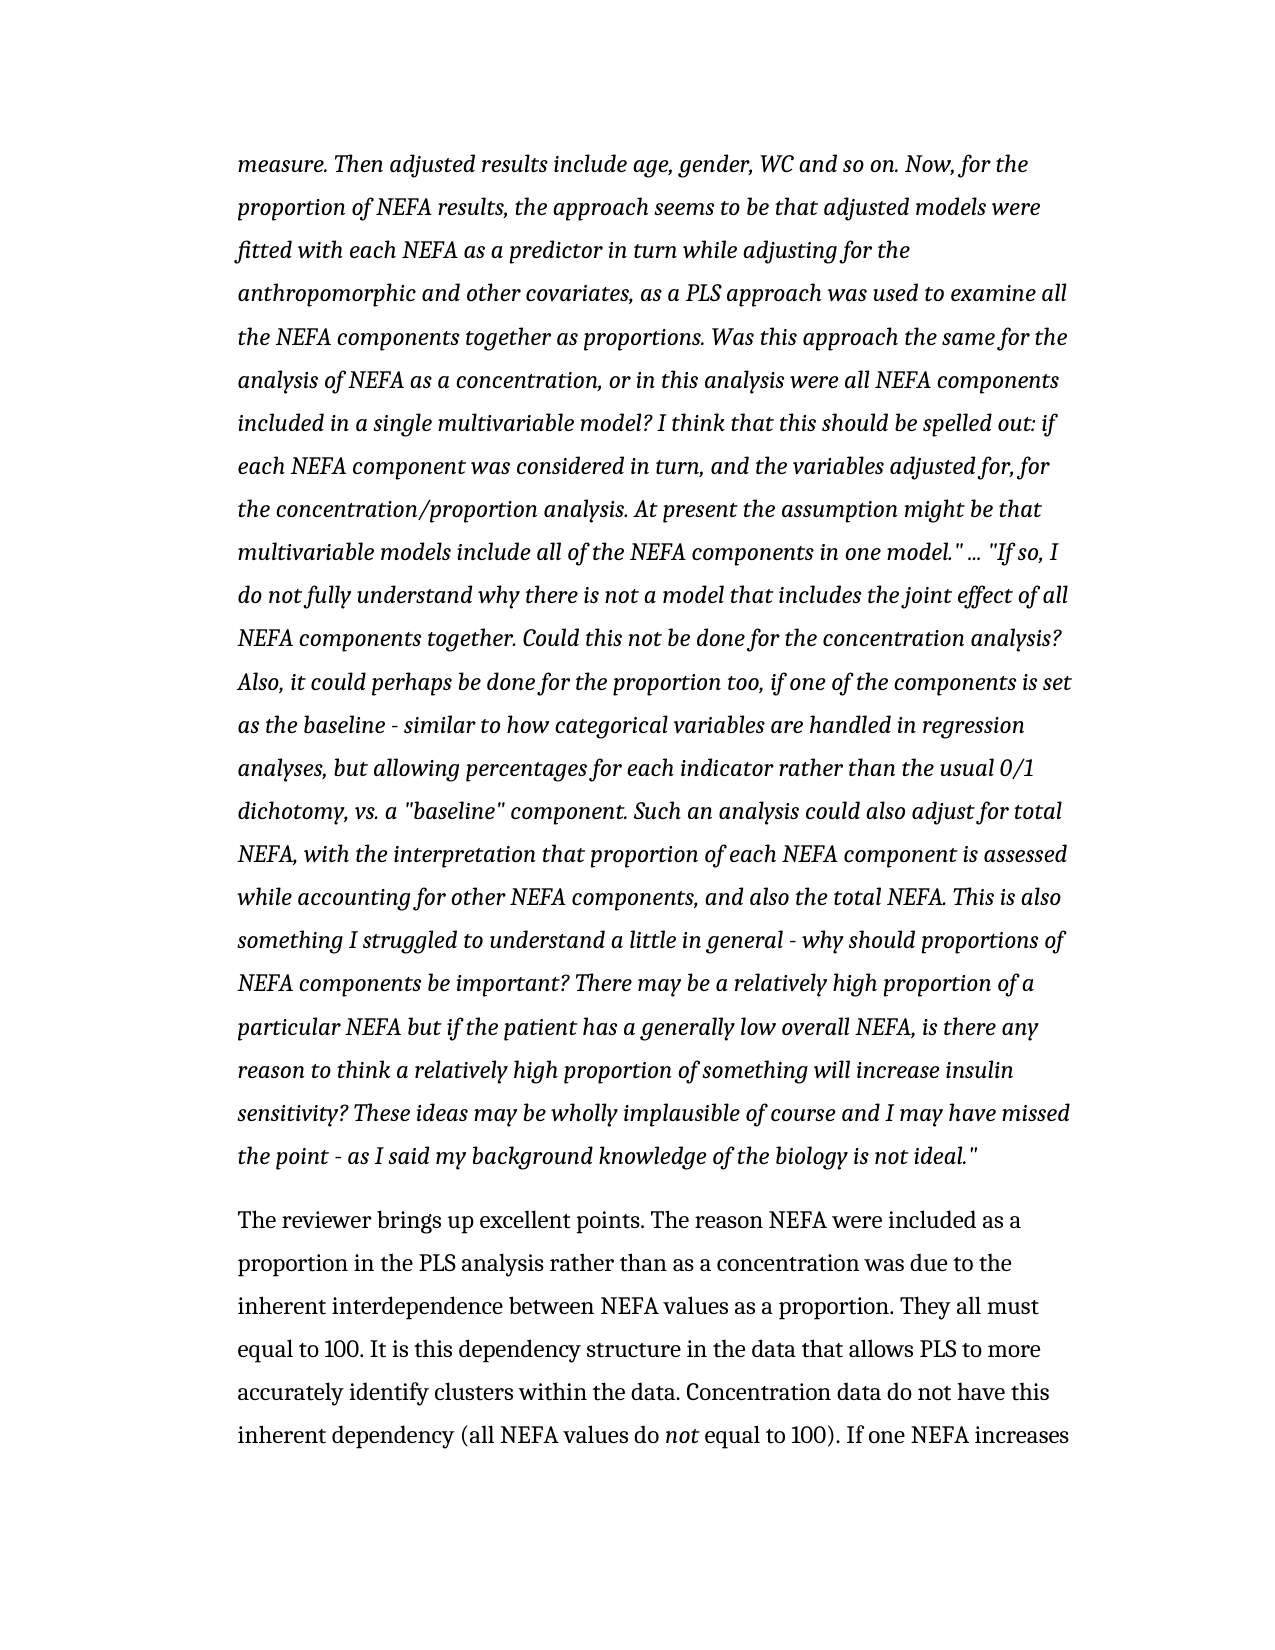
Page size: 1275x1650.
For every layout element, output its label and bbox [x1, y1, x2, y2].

list [187, 150, 1087, 1171]
list [187, 1206, 1087, 1450]
